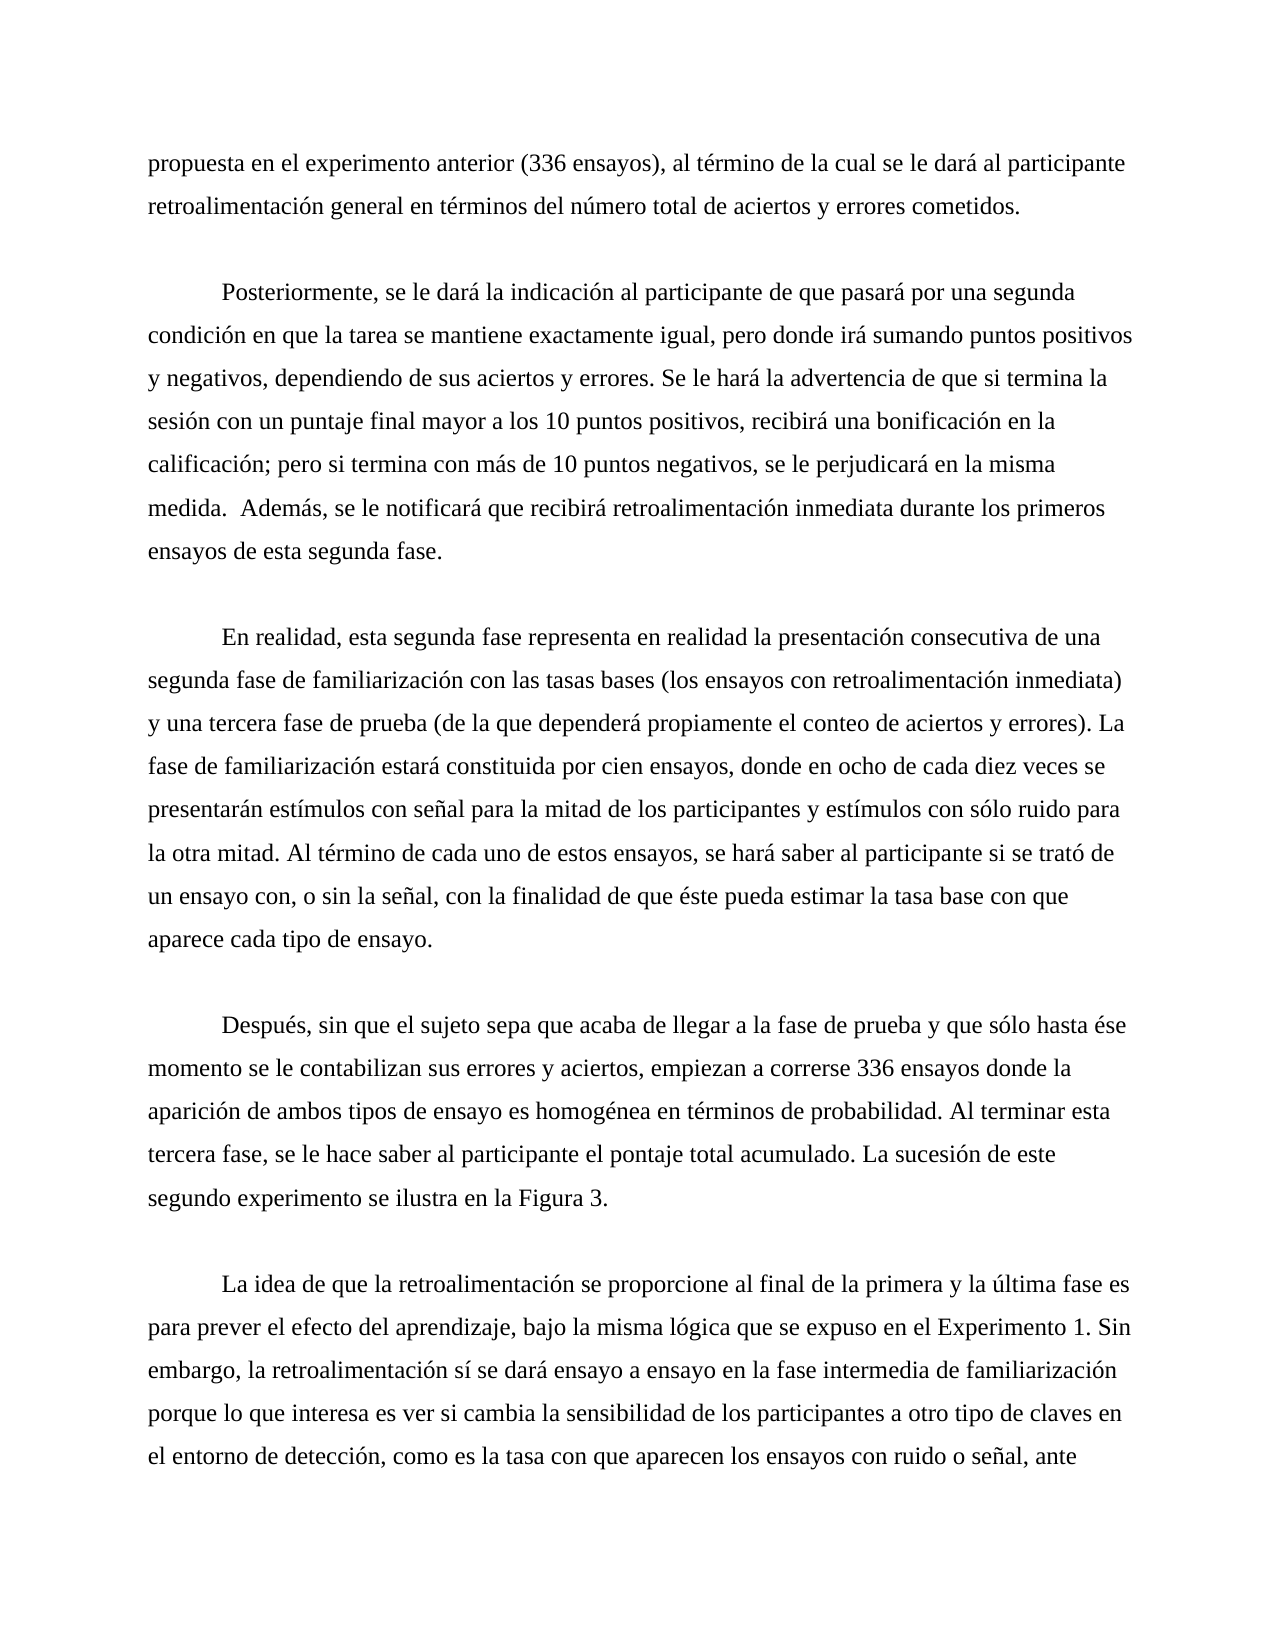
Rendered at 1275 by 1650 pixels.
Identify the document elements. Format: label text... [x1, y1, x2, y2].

text Posteriormente, se le dará la indicación al participante de que pasará por una segunda condición en que la tarea se mantiene exactamente igual, pero donde irá sumando puntos positivos y negativos, dependiendo de sus aciertos y errores. Se le hará la advertencia de que si termina la sesión con un puntaje final mayor a los 10 puntos positivos, recibirá una bonificación en la calificación; pero si termina con más de 10 puntos negativos, se le perjudicará en la misma medida. Además, se le notificará que recibirá retroalimentación inmediata durante los primeros ensayos de esta segunda fase. [148, 277, 1141, 564]
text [148, 1269, 1141, 1470]
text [148, 148, 1141, 219]
text En realidad, esta segunda fase representa en realidad la presentación consecutiva de una segunda fase de familiarización con las tasas bases (los ensayos con retroalimentación inmediata) y una tercera fase de prueba (de la que dependerá propiamente el conteo de aciertos y errores). La fase de familiarización estará constituida por cien ensayos, donde en ocho de cada diez veces se presentarán estímulos con señal para la mitad de los participantes y estímulos con sólo ruido para la otra mitad. Al término de cada uno de estos ensayos, se hará saber al participante si se trató de un ensayo con, o sin la señal, con la finalidad de que éste pueda estimar la tasa base con que aparece cada tipo de ensayo. [148, 622, 1141, 953]
text Después, sin que el sujeto sepa que acaba de llegar a la fase de prueba y que sólo hasta ése momento se le contabilizan sus errores y aciertos, empiezan a correrse 336 ensayos donde la aparición de ambos tipos de ensayo es homogénea en términos de probabilidad. Al terminar esta tercera fase, se le hace saber al participante el pontaje total acumulado. La sucesión de este segundo experimento se ilustra en la Figura 3. [148, 1010, 1141, 1211]
